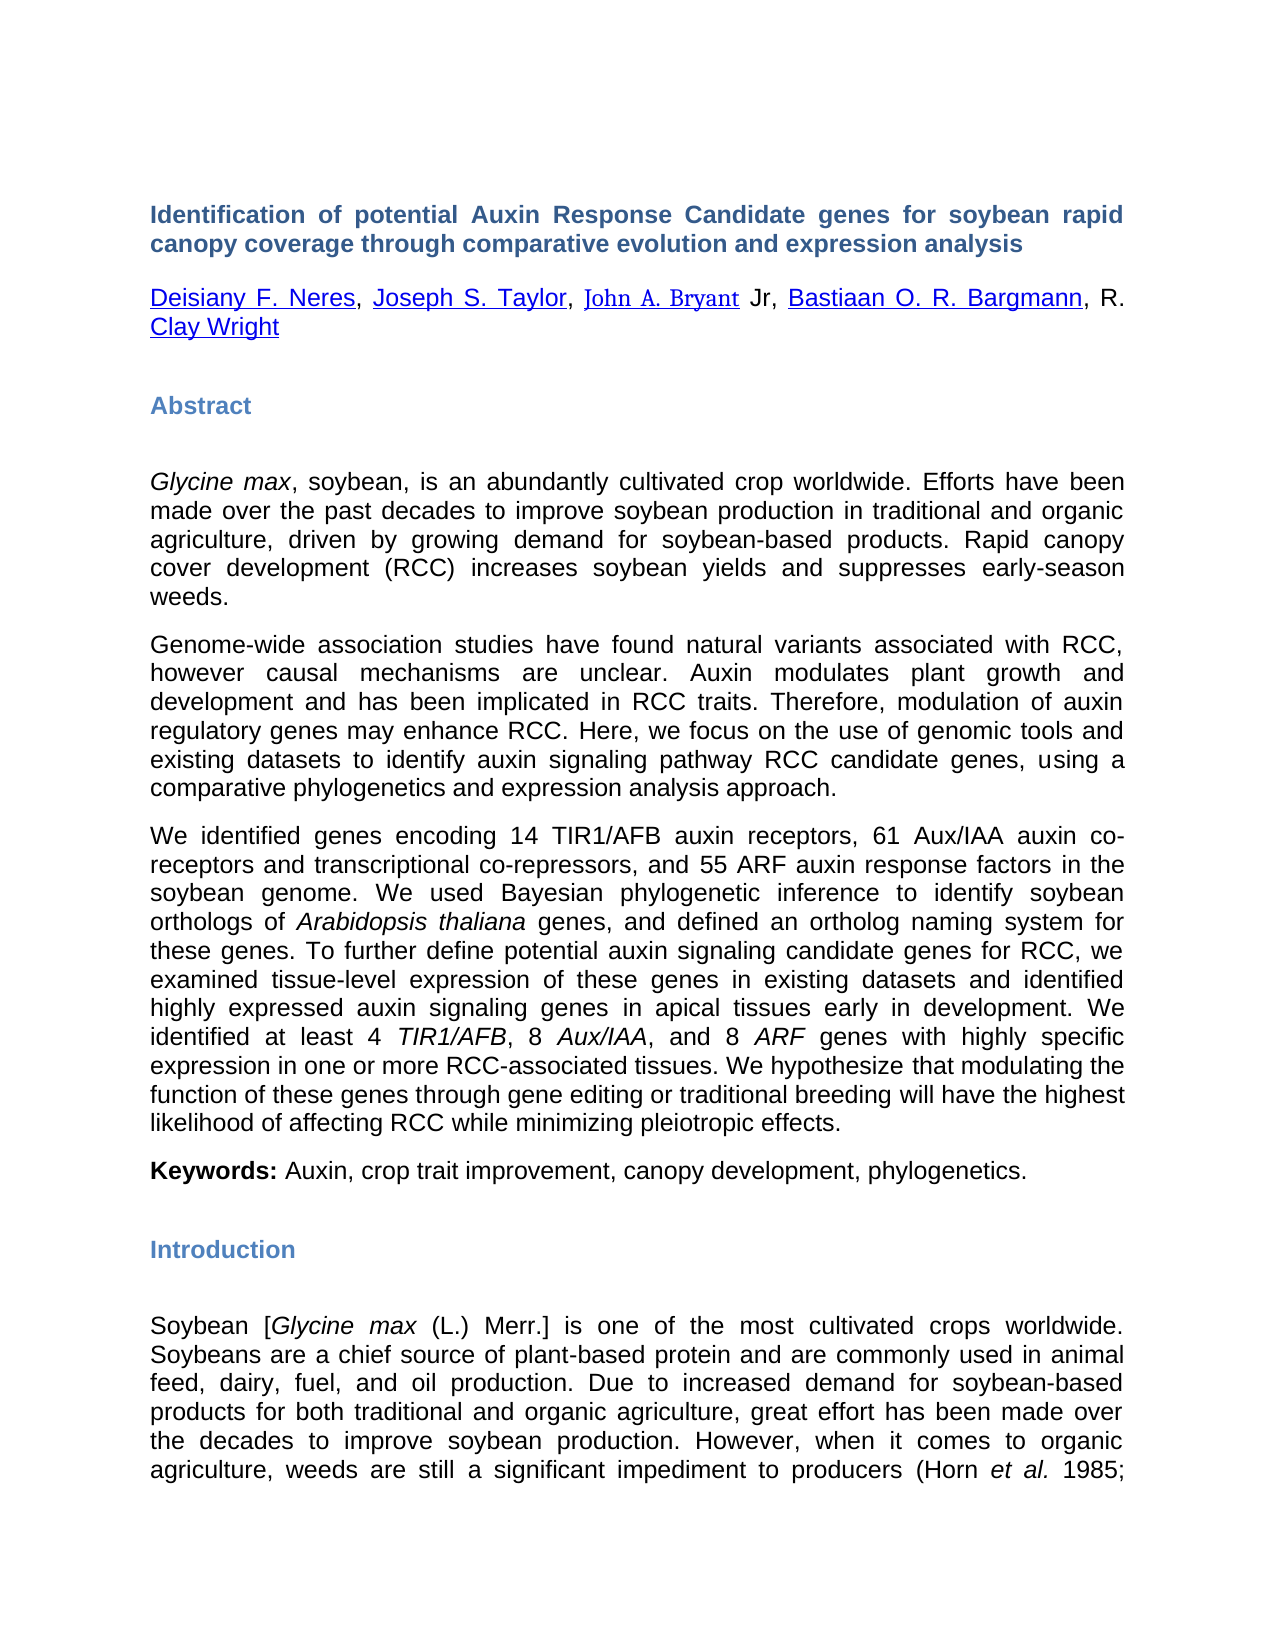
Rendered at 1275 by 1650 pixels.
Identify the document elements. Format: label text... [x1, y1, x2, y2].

text Glycine max, soybean, is an abundantly cultivated crop worldwide. Efforts have been made over the past decades to improve soybean production in traditional and organic agriculture, driven by growing demand for soybean-based products. Rapid canopy cover development (RCC) increases soybean yields and suppresses early-season weeds. [150, 467, 1125, 611]
subtitle Introduction [150, 1235, 1125, 1263]
subtitle Abstract [150, 391, 1125, 420]
text Keywords: Auxin, crop trait improvement, canopy development, phylogenetics. [150, 1156, 1125, 1185]
text Genome-wide association studies have found natural variants associated with RCC, however causal mechanisms are unclear. Auxin modulates plant growth and development and has been implicated in RCC traits. Therefore, modulation of auxin regulatory genes may enhance RCC. Here, we focus on the use of genomic tools and existing datasets to identify auxin signaling pathway RCC candidate genes, using a comparative phylogenetics and expression analysis approach. [150, 630, 1125, 802]
text We identified genes encoding 14 TIR1/AFB auxin receptors, 61 Aux/IAA auxin co-receptors and transcriptional co-repressors, and 55 ARF auxin response factors in the soybean genome. We used Bayesian phylogenetic inference to identify soybean orthologs of Arabidopsis thaliana genes, and defined an ortholog naming system for these genes. To further define potential auxin signaling candidate genes for RCC, we examined tissue-level expression of these genes in existing datasets and identified highly expressed auxin signaling genes in apical tissues early in development. We identified at least 4 TIR1/AFB, 8 Aux/IAA, and 8 ARF genes with highly specific expression in one or more RCC-associated tissues. We hypothesize that modulating the function of these genes through gene editing or traditional breeding will have the highest likelihood of affecting RCC while minimizing pleiotropic effects. [150, 821, 1125, 1137]
text Deisiany F. Neres, Joseph S. Taylor, John A. Bryant Jr, Bastiaan O. R. Bargmann, R. Clay Wright [150, 282, 1125, 341]
title Identification of potential Auxin Response Candidate genes for soybean rapid canopy coverage through comparative evolution and expression analysis [150, 200, 1125, 257]
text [150, 1311, 1125, 1483]
